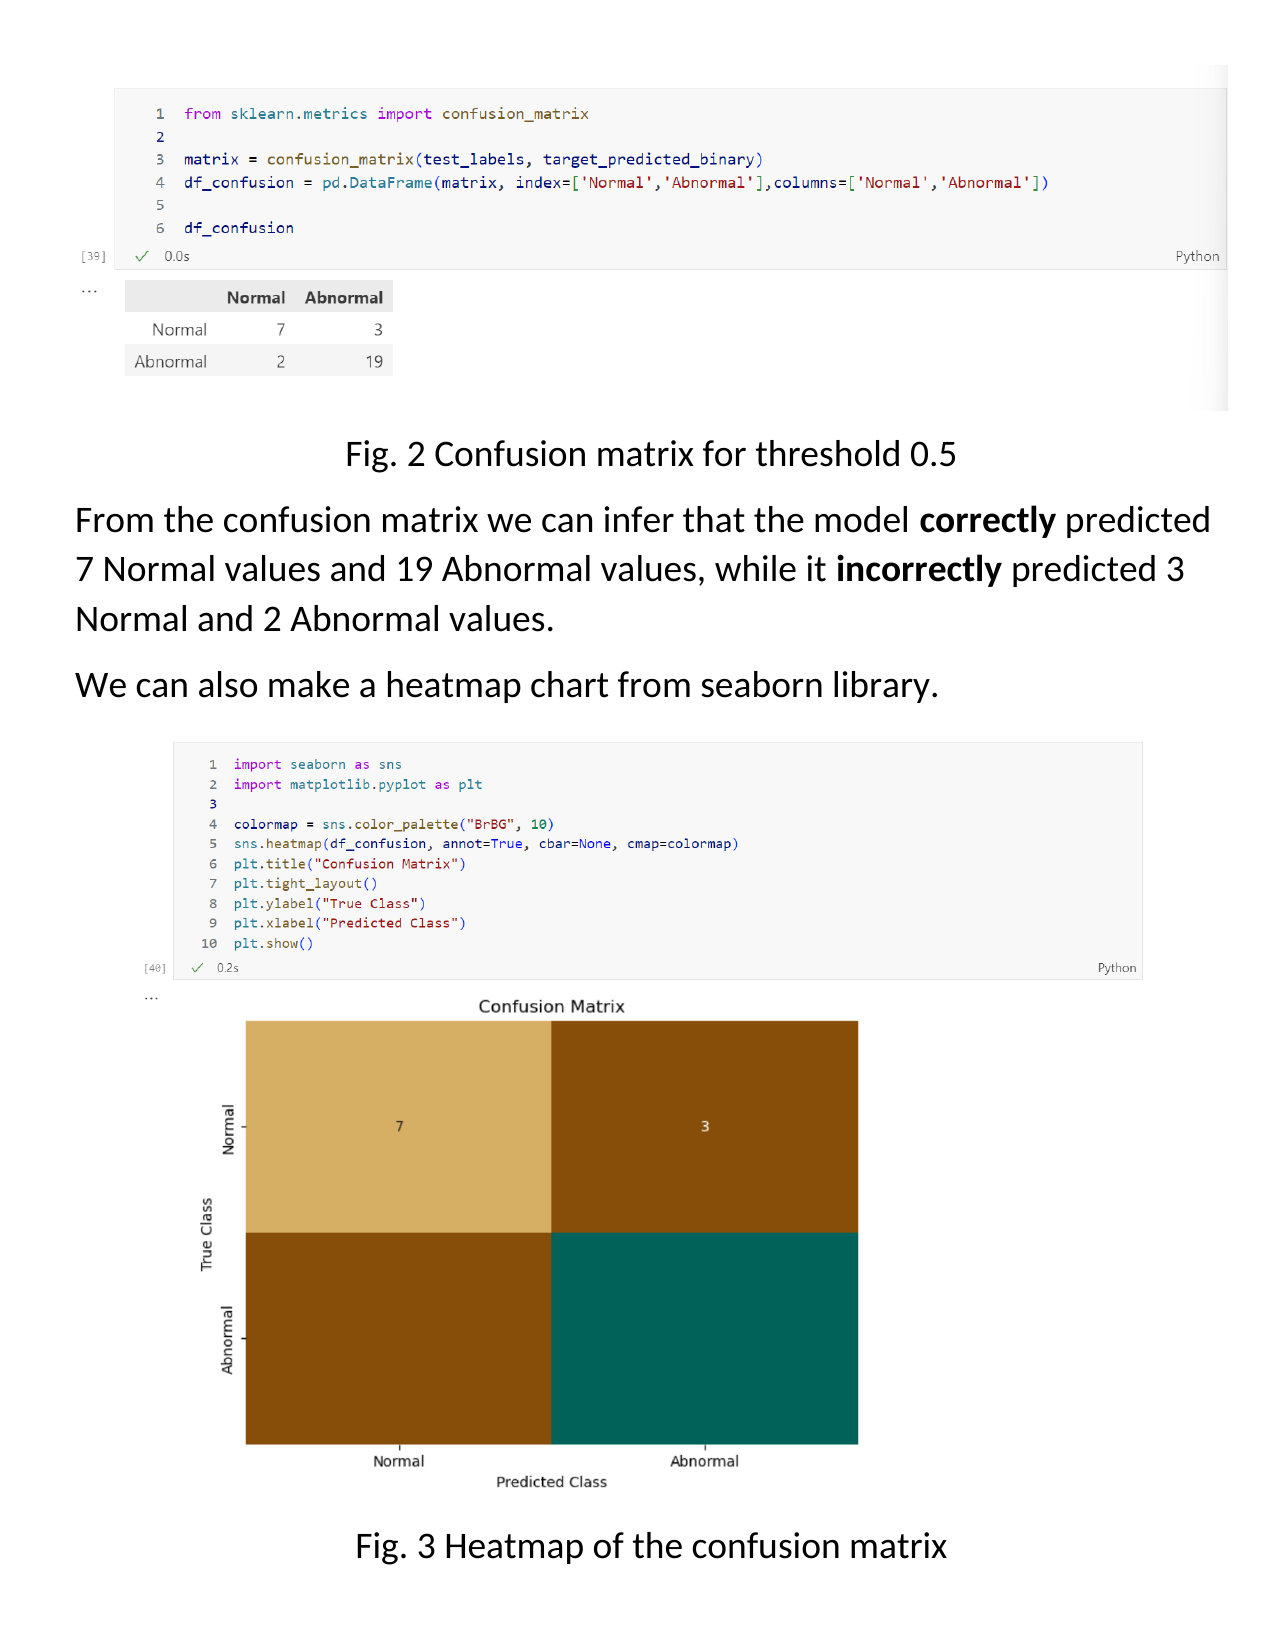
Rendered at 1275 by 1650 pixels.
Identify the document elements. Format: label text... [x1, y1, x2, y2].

text We can also make a heatmap chart from seaborn library. [75, 661, 1228, 707]
picture [75, 65, 1229, 411]
picture [134, 726, 1148, 1503]
text Fig. 2 Confusion matrix for threshold 0.5 [75, 429, 1228, 475]
text Fig. 3 Heatmap of the confusion matrix [75, 1522, 1228, 1568]
text From the confusion matrix we can infer that the model correctly predicted 7 Normal values and 19 Abnormal values, while it incorrectly predicted 3 Normal and 2 Abnormal values. [75, 496, 1228, 640]
